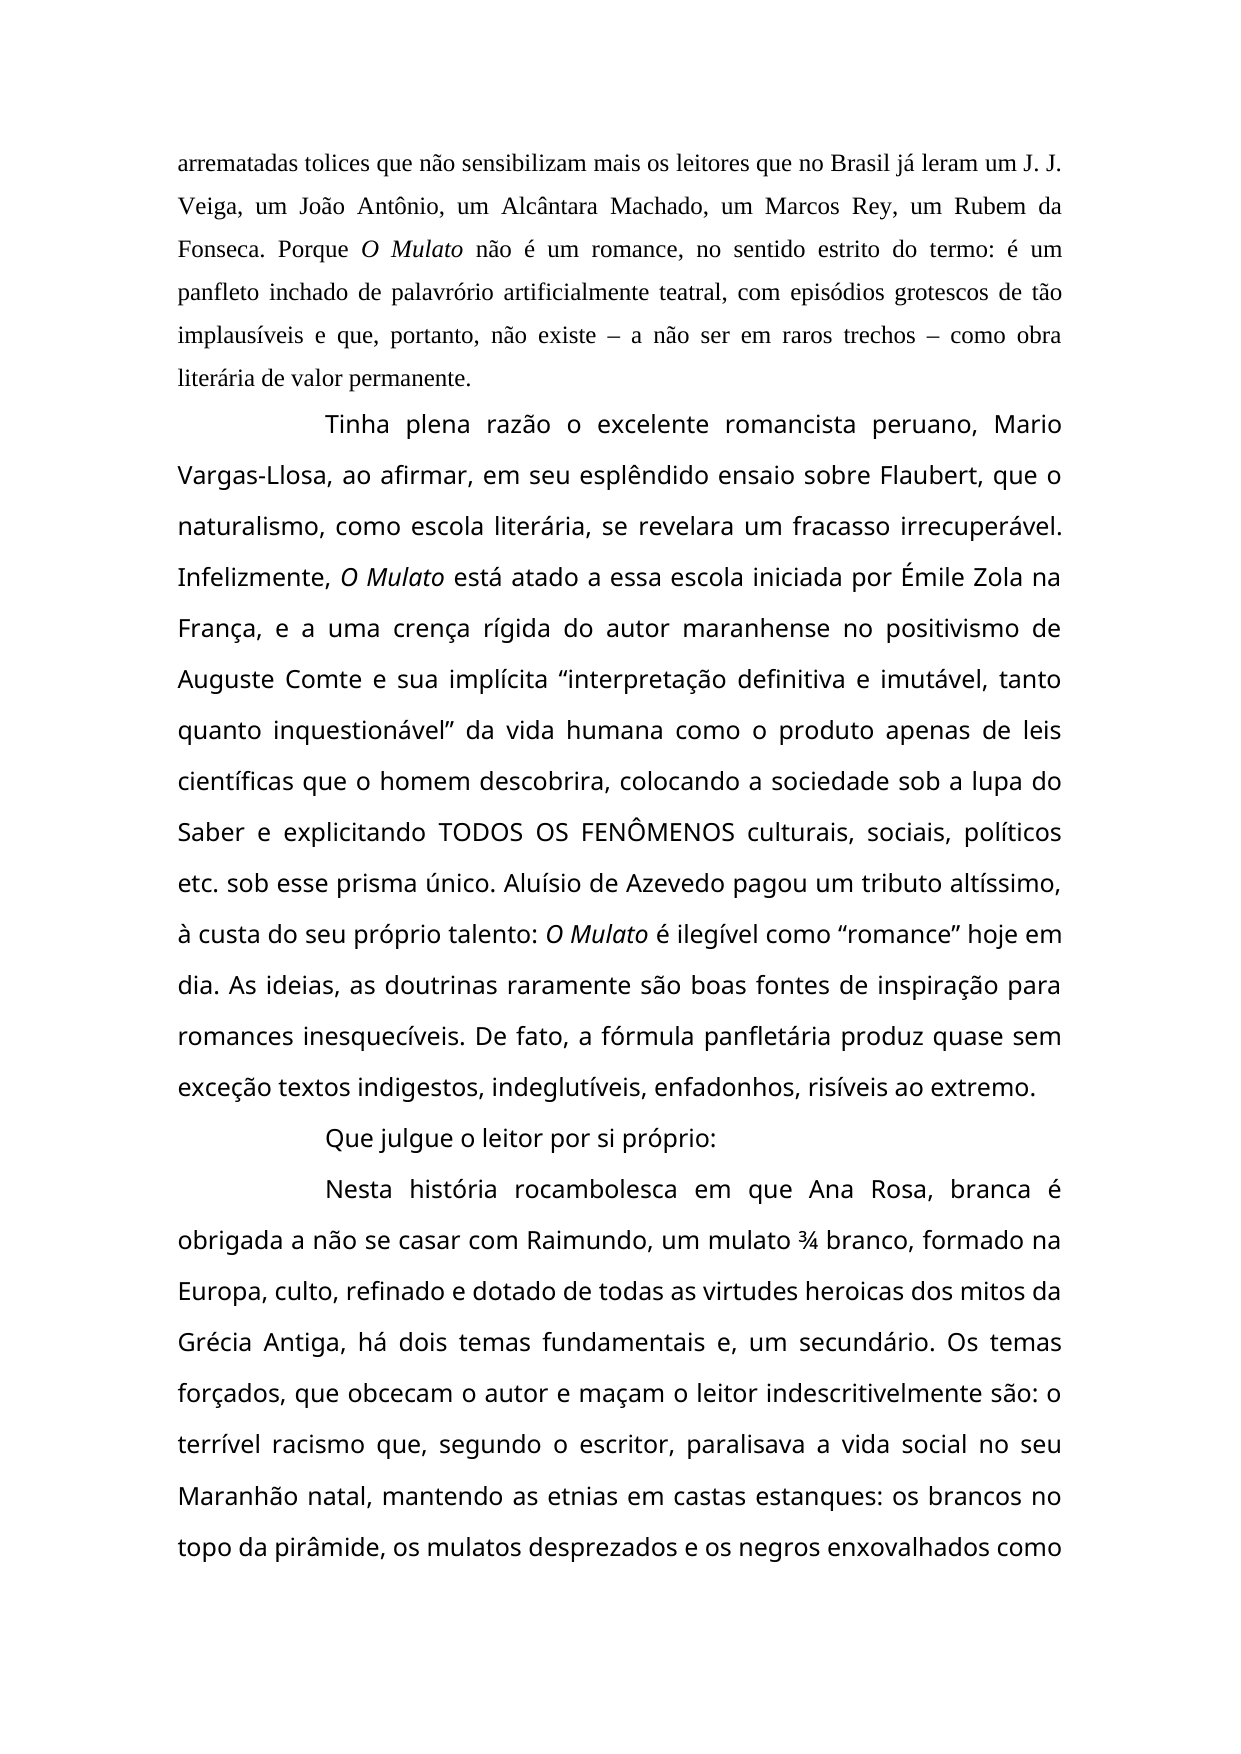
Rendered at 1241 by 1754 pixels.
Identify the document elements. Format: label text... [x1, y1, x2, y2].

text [177, 148, 1063, 392]
text Que julgue o leitor por si próprio: [177, 1121, 1063, 1155]
text Tinha plena razão o excelente romancista peruano, Mario Vargas-Llosa, ao afirmar, em seu esplêndido ensaio sobre Flaubert, que o naturalismo, como escola literária, se revelara um fracasso irrecuperável. Infelizmente, O Mulato está atado a essa escola iniciada por Émile Zola na França, e a uma crença rígida do autor maranhense no positivismo de Auguste Comte e sua implícita “interpretação definitiva e imutável, tanto quanto inquestionável” da vida humana como o produto apenas de leis científicas que o homem descobrira, colocando a sociedade sob a lupa do Saber e explicitando TODOS OS FENÔMENOS culturais, sociais, políticos etc. sob esse prisma único. Aluísio de Azevedo pagou um tributo altíssimo, à custa do seu próprio talento: O Mulato é ilegível como “romance” hoje em dia. As ideias, as doutrinas raramente são boas fontes de inspiração para romances inesquecíveis. De fato, a fórmula panfletária produz quase sem exceção textos indigestos, indeglutíveis, enfadonhos, risíveis ao extremo. [177, 406, 1063, 1104]
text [177, 1172, 1063, 1563]
